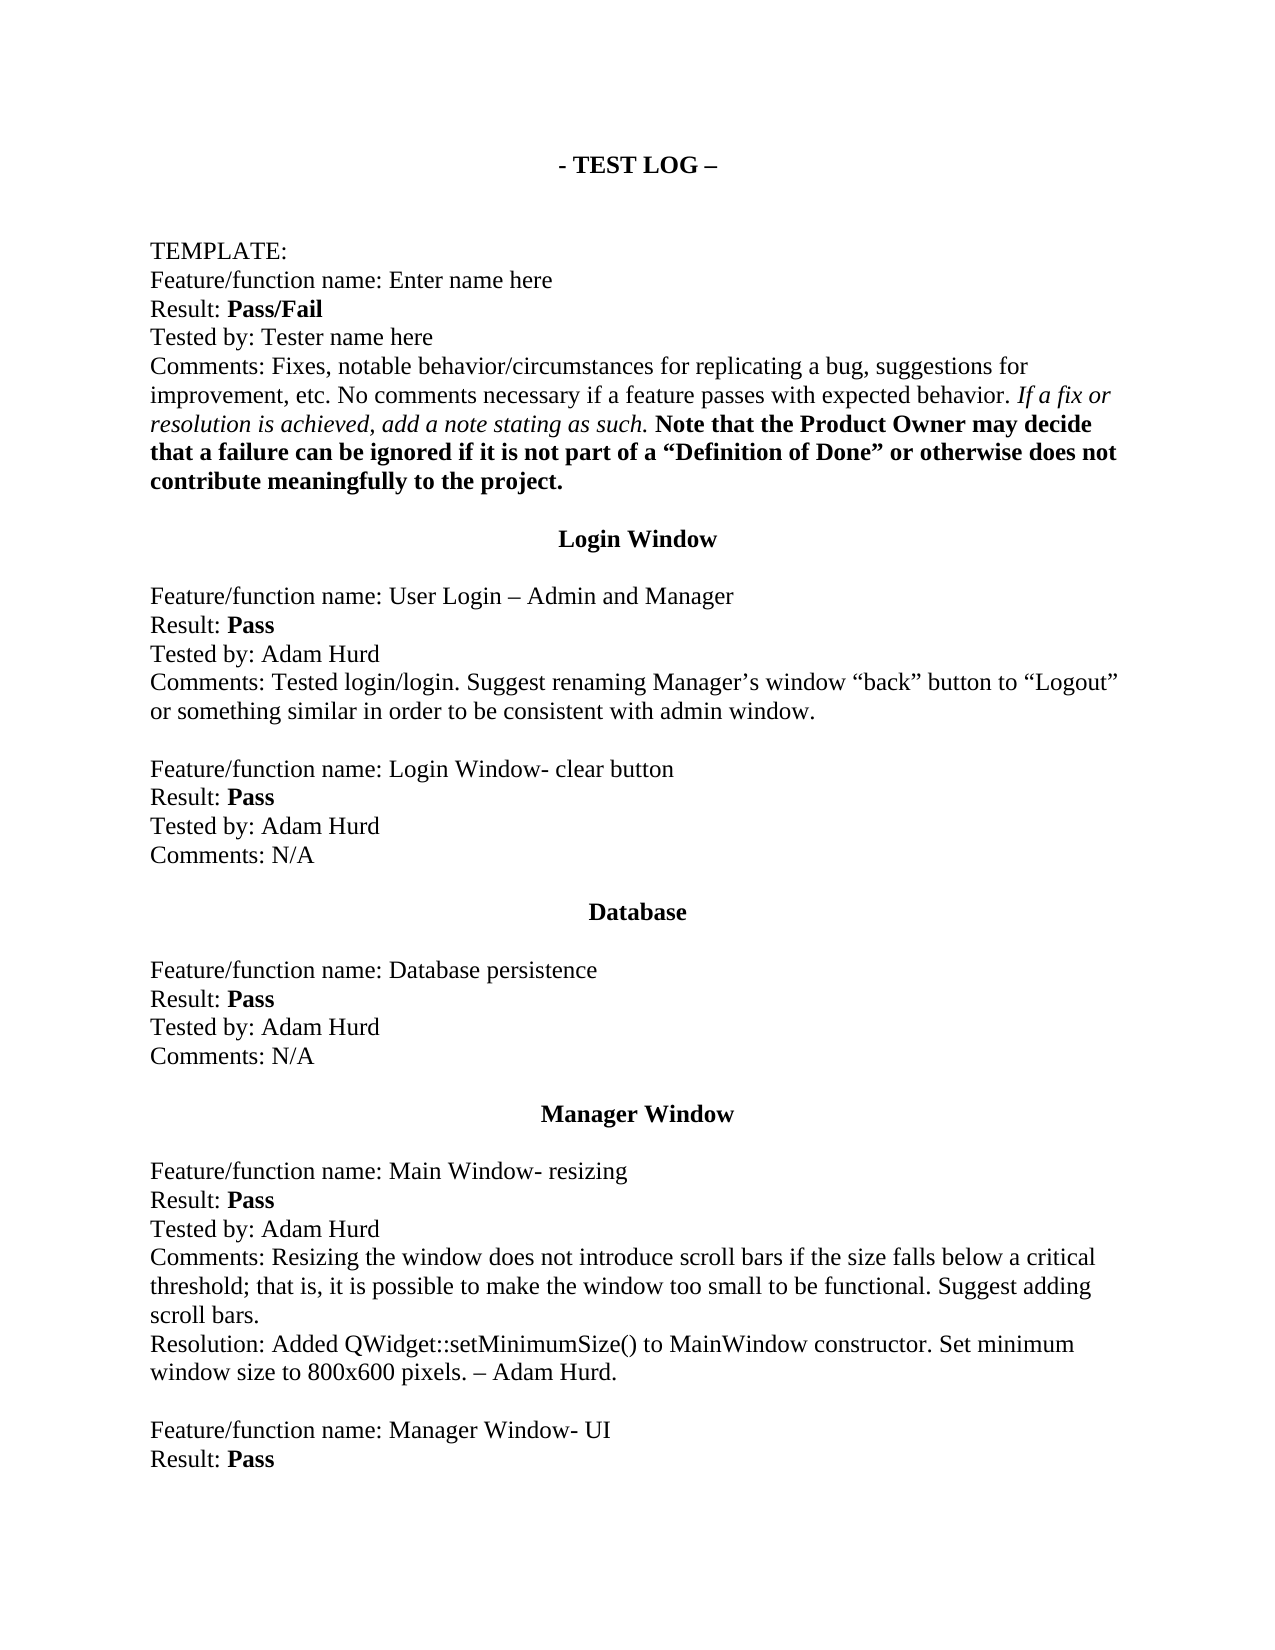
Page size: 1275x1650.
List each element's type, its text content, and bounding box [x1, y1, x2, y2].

text Tested by: Adam Hurd [150, 639, 1125, 667]
text Feature/function name: Database persistence [150, 955, 1125, 984]
text Database [150, 897, 1125, 926]
text Feature/function name: Manager Window- UI [150, 1415, 1125, 1444]
text Result: Pass [150, 1185, 1125, 1214]
text Feature/function name: Login Window- clear button [150, 754, 1125, 782]
text Tested by: Adam Hurd [150, 1214, 1125, 1242]
text Resolution: Added QWidget::setMinimumSize() to MainWindow constructor. Set minimum window size to 800x600 pixels. – Adam Hurd. [150, 1329, 1125, 1386]
text Comments: N/A [150, 840, 1125, 869]
text Result: Pass/Fail [150, 294, 1125, 322]
text Feature/function name: Enter name here [150, 265, 1125, 294]
text Result: Pass [150, 1444, 1125, 1472]
text Login Window [150, 524, 1125, 552]
text Feature/function name: User Login – Admin and Manager [150, 581, 1125, 610]
text Tested by: Adam Hurd [150, 1012, 1125, 1041]
text Manager Window [150, 1099, 1125, 1127]
text Tested by: Adam Hurd [150, 811, 1125, 840]
text Result: Pass [150, 610, 1125, 639]
text Feature/function name: Main Window- resizing [150, 1156, 1125, 1185]
text Result: Pass [150, 984, 1125, 1012]
text Comments: N/A [150, 1041, 1125, 1070]
text Comments: Fixes, notable behavior/circumstances for replicating a bug, suggestions for improvement, etc. No comments necessary if a feature passes with expected behavior. If a fix or resolution is achieved, add a note stating as such. Note that the Product Owner may decide that a failure can be ignored if it is not part of a “Definition of Done” or otherwise does not contribute meaningfully to the project. [150, 351, 1125, 495]
text TEMPLATE: [150, 236, 1125, 265]
text Comments: Tested login/login. Suggest renaming Manager’s window “back” button to “Logout” or something similar in order to be consistent with admin window. [150, 667, 1125, 725]
text Tested by: Tester name here [150, 322, 1125, 351]
text Comments: Resizing the window does not introduce scroll bars if the size falls below a critical threshold; that is, it is possible to make the window too small to be functional. Suggest adding scroll bars. [150, 1242, 1125, 1329]
text - TEST LOG – [150, 150, 1125, 179]
text Result: Pass [150, 782, 1125, 811]
